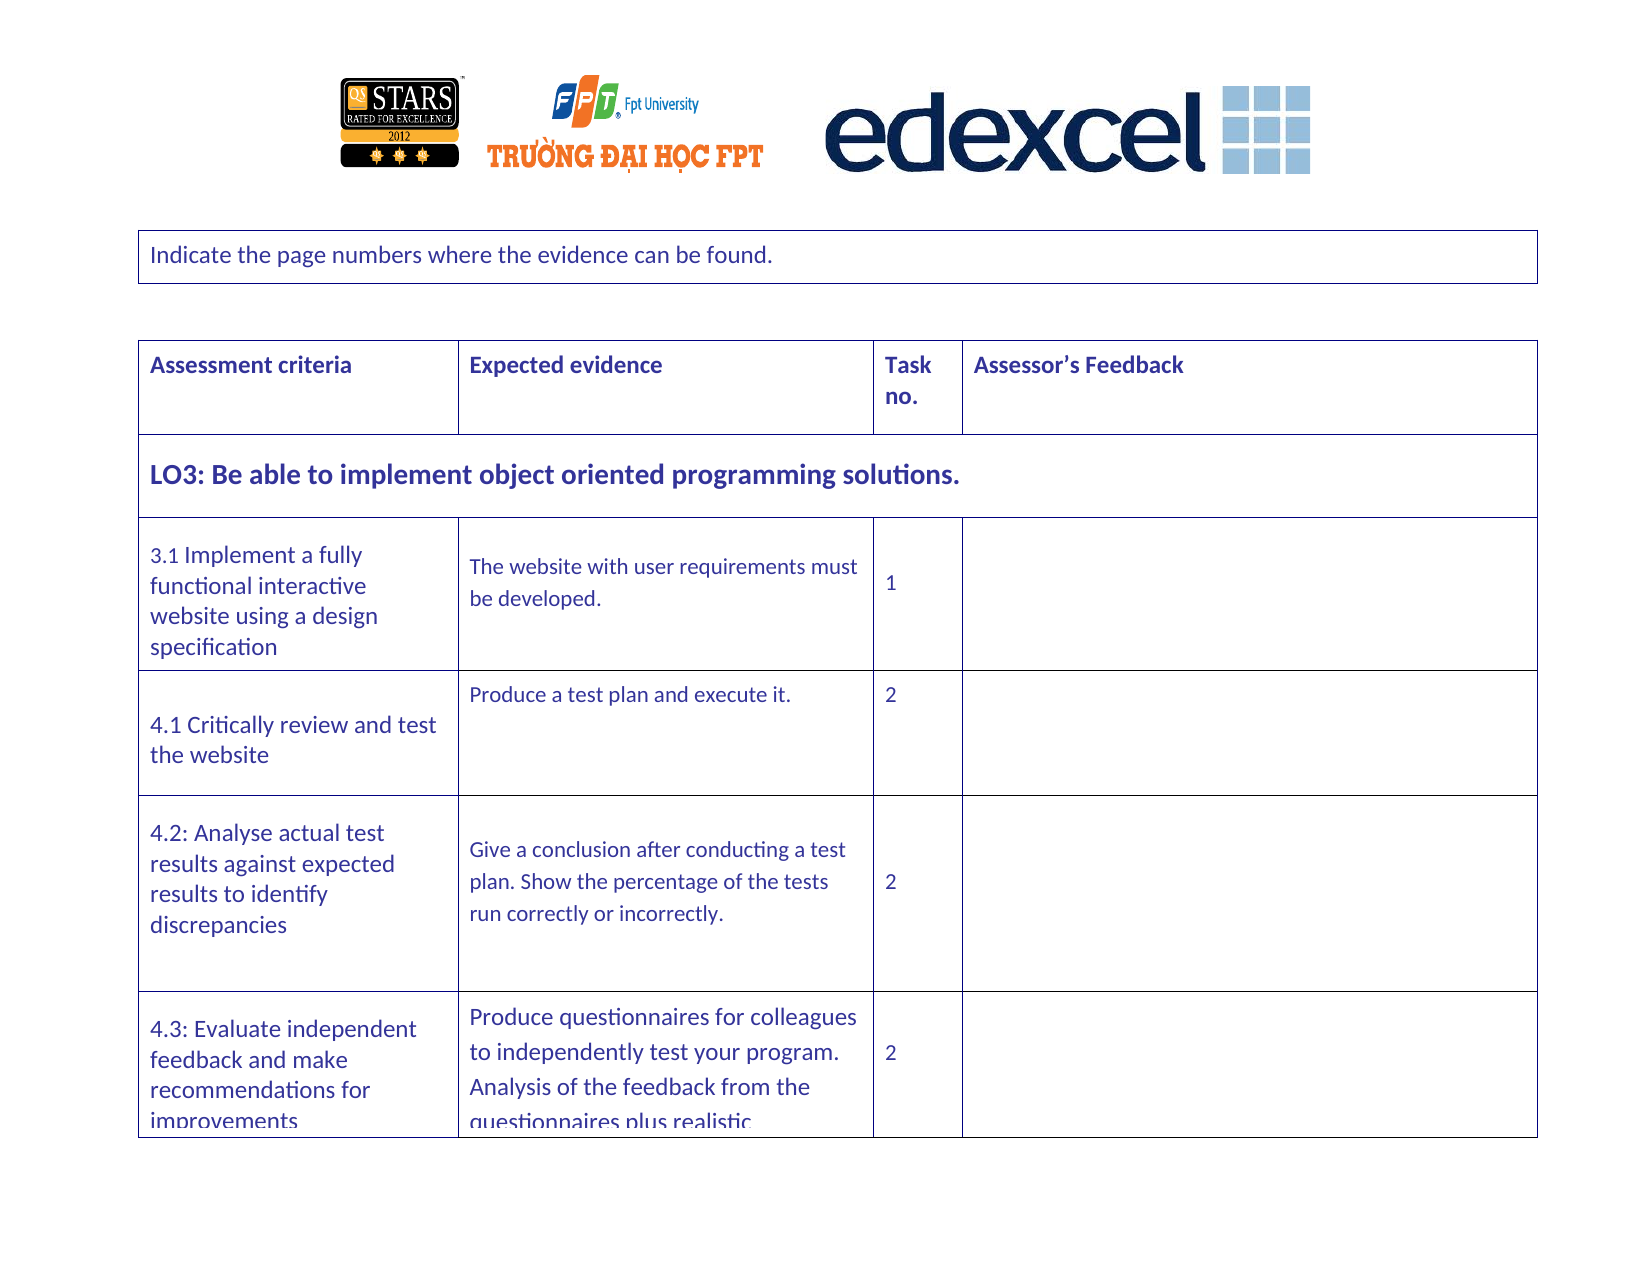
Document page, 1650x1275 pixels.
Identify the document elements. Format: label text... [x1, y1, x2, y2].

table_cell 3.1 Implement a fully functional interactive website using a design specification [139, 518, 458, 670]
table_cell 1 [874, 518, 962, 670]
picture [825, 86, 1310, 174]
table_header Task no. [874, 341, 962, 434]
table_header Assessor’s Feedback [963, 341, 1537, 434]
table_header Expected evidence [459, 341, 873, 434]
table_cell Give a conclusion after conducting a test plan. Show the percentage of the tests run correctly or incorrectly. [459, 796, 873, 991]
table_cell 4.2: Analyse actual test results against expected results to identify discrepancies [139, 796, 458, 991]
table_cell [963, 796, 1537, 991]
table_cell Produce questionnaires for colleagues to independently test your program. Analysis of the feedback from the questionnaires plus realistic suggestions for improvements [459, 992, 873, 1137]
table_cell The website with user requirements must be developed. [459, 518, 873, 670]
table_cell [963, 671, 1537, 795]
table_cell 2 [874, 796, 962, 991]
table_cell LO3: Be able to implement object oriented programming solutions. [139, 435, 1537, 517]
table_cell 2 [874, 671, 962, 795]
table_header Assessment criteria [139, 341, 458, 434]
table_cell [963, 992, 1537, 1137]
table_cell 2 [874, 992, 962, 1137]
table_cell 4.1 Critically review and test the website [139, 671, 458, 795]
table_cell Produce a test plan and execute it. [459, 671, 873, 795]
table_cell [963, 518, 1537, 670]
table_cell 4.3: Evaluate independent feedback and make recommendations for improvements [139, 992, 458, 1137]
